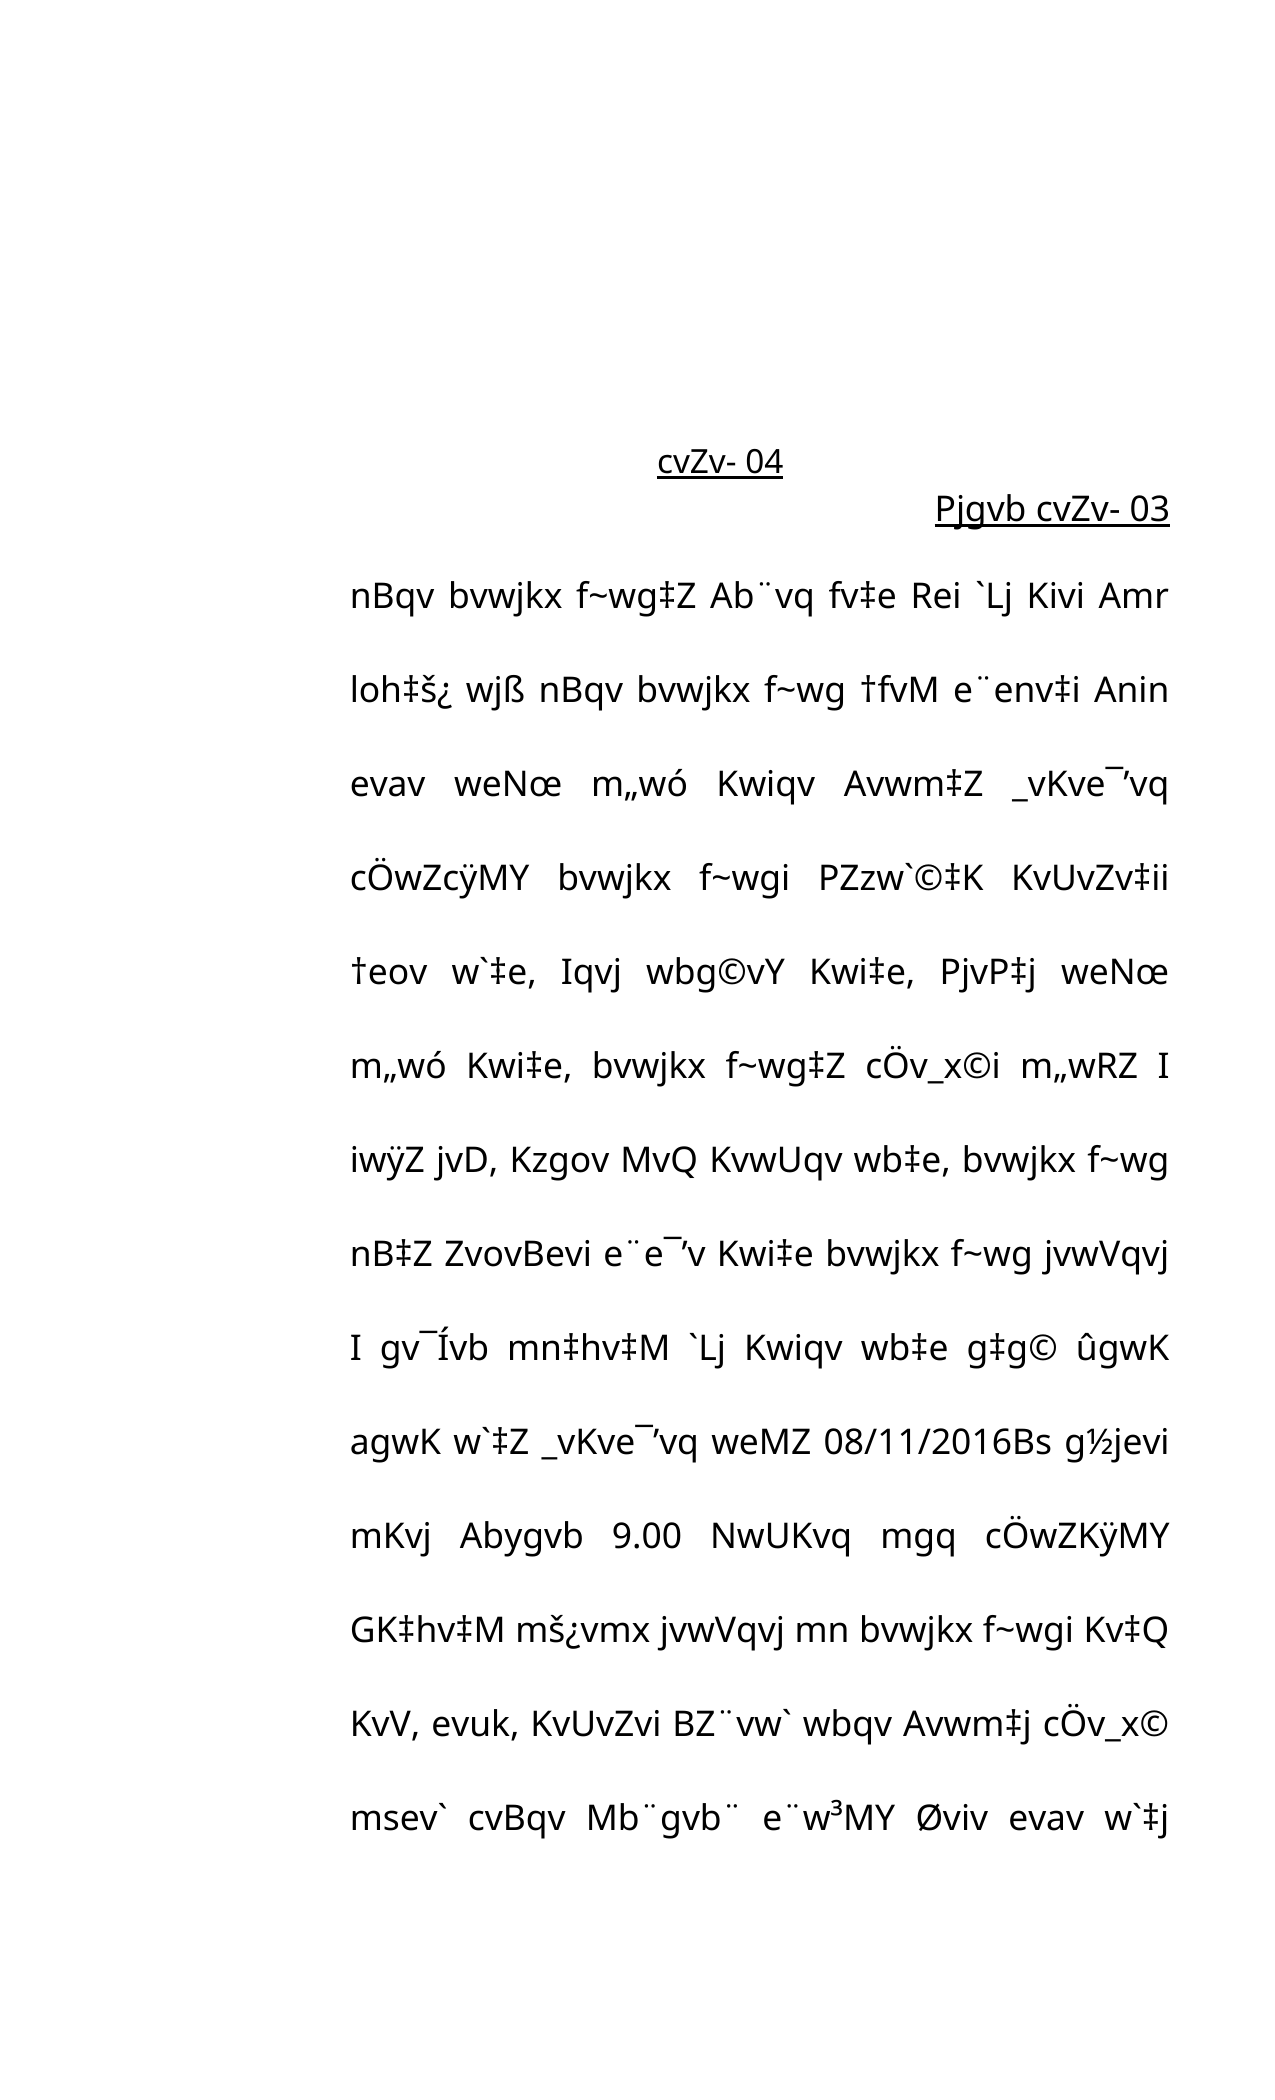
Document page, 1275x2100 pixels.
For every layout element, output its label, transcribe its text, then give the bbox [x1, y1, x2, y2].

list Pjgvb cvZv- 03 [349, 484, 1170, 532]
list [349, 571, 1170, 1840]
